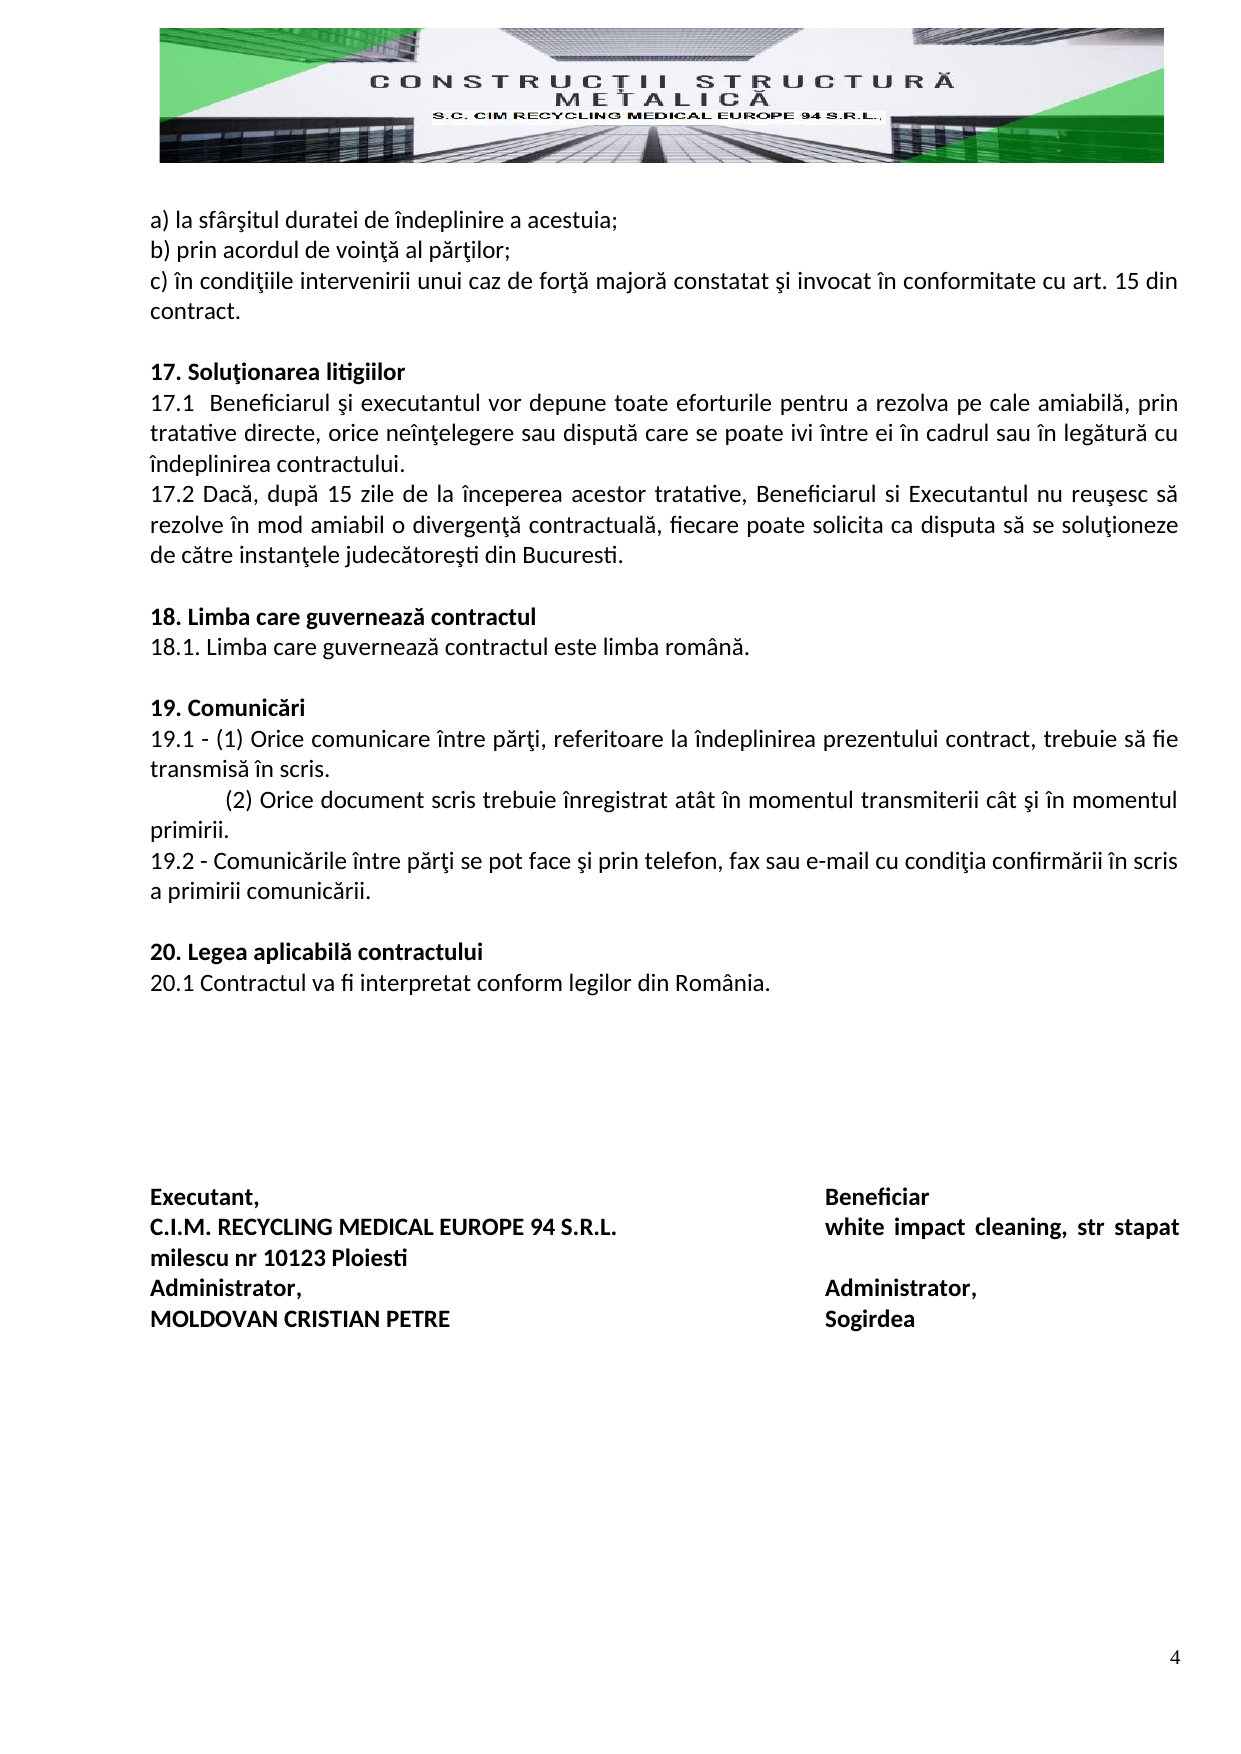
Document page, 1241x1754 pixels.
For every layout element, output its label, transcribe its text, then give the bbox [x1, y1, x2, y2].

text 19.1 - (1) Orice comunicare între părţi, referitoare la îndeplinirea prezentului contract, trebuie să fie transmisă în scris. [150, 723, 1180, 784]
text (2) Orice document scris trebuie înregistrat atât în momentul transmiterii cât şi în momentul primirii. [150, 784, 1180, 845]
text a) la sfârşitul duratei de îndeplinire a acestuia; [150, 204, 1180, 234]
picture [159, 28, 1164, 163]
text 18. Limba care guvernează contractul [150, 601, 1180, 631]
text Administrator, Administrator, [150, 1272, 1180, 1303]
text 19.2 - Comunicările între părţi se pot face şi prin telefon, fax sau e-mail cu condiţia confirmării în scris a primirii comunicării. [150, 845, 1180, 906]
text 17.2 Dacă, după 15 zile de la începerea acestor tratative, Beneficiarul si Executantul nu reuşesc să rezolve în mod amiabil o divergenţă contractuală, fiecare poate solicita ca disputa să se soluţioneze de către instanţele judecătoreşti din Bucuresti. [150, 479, 1180, 570]
text 20. Legea aplicabilă contractului [150, 936, 1180, 967]
text c) în condiţiile intervenirii unui caz de forţă majoră constatat şi invocat în conformitate cu art. 15 din contract. [150, 265, 1180, 326]
text 17. Soluţionarea litigiilor [150, 357, 1180, 387]
text 17.1 Beneficiarul şi executantul vor depune toate eforturile pentru a rezolva pe cale amiabilă, prin tratative directe, orice neînţelegere sau dispută care se poate ivi între ei în cadrul sau în legătură cu îndeplinirea contractului. [150, 387, 1180, 479]
text 20.1 Contractul va fi interpretat conform legilor din România. [150, 967, 1180, 997]
text C.I.M. RECYCLING MEDICAL EUROPE 94 S.R.L. white impact cleaning, str stapat milescu nr 10123 Ploiesti [150, 1211, 1180, 1272]
text b) prin acordul de voinţă al părţilor; [150, 234, 1180, 265]
text 18.1. Limba care guvernează contractul este limba română. [150, 631, 1180, 662]
text Executant, Beneficiar [150, 1181, 1180, 1211]
text MOLDOVAN CRISTIAN PETRE Sogirdea [150, 1303, 1180, 1333]
text 19. Comunicări [150, 692, 1180, 723]
